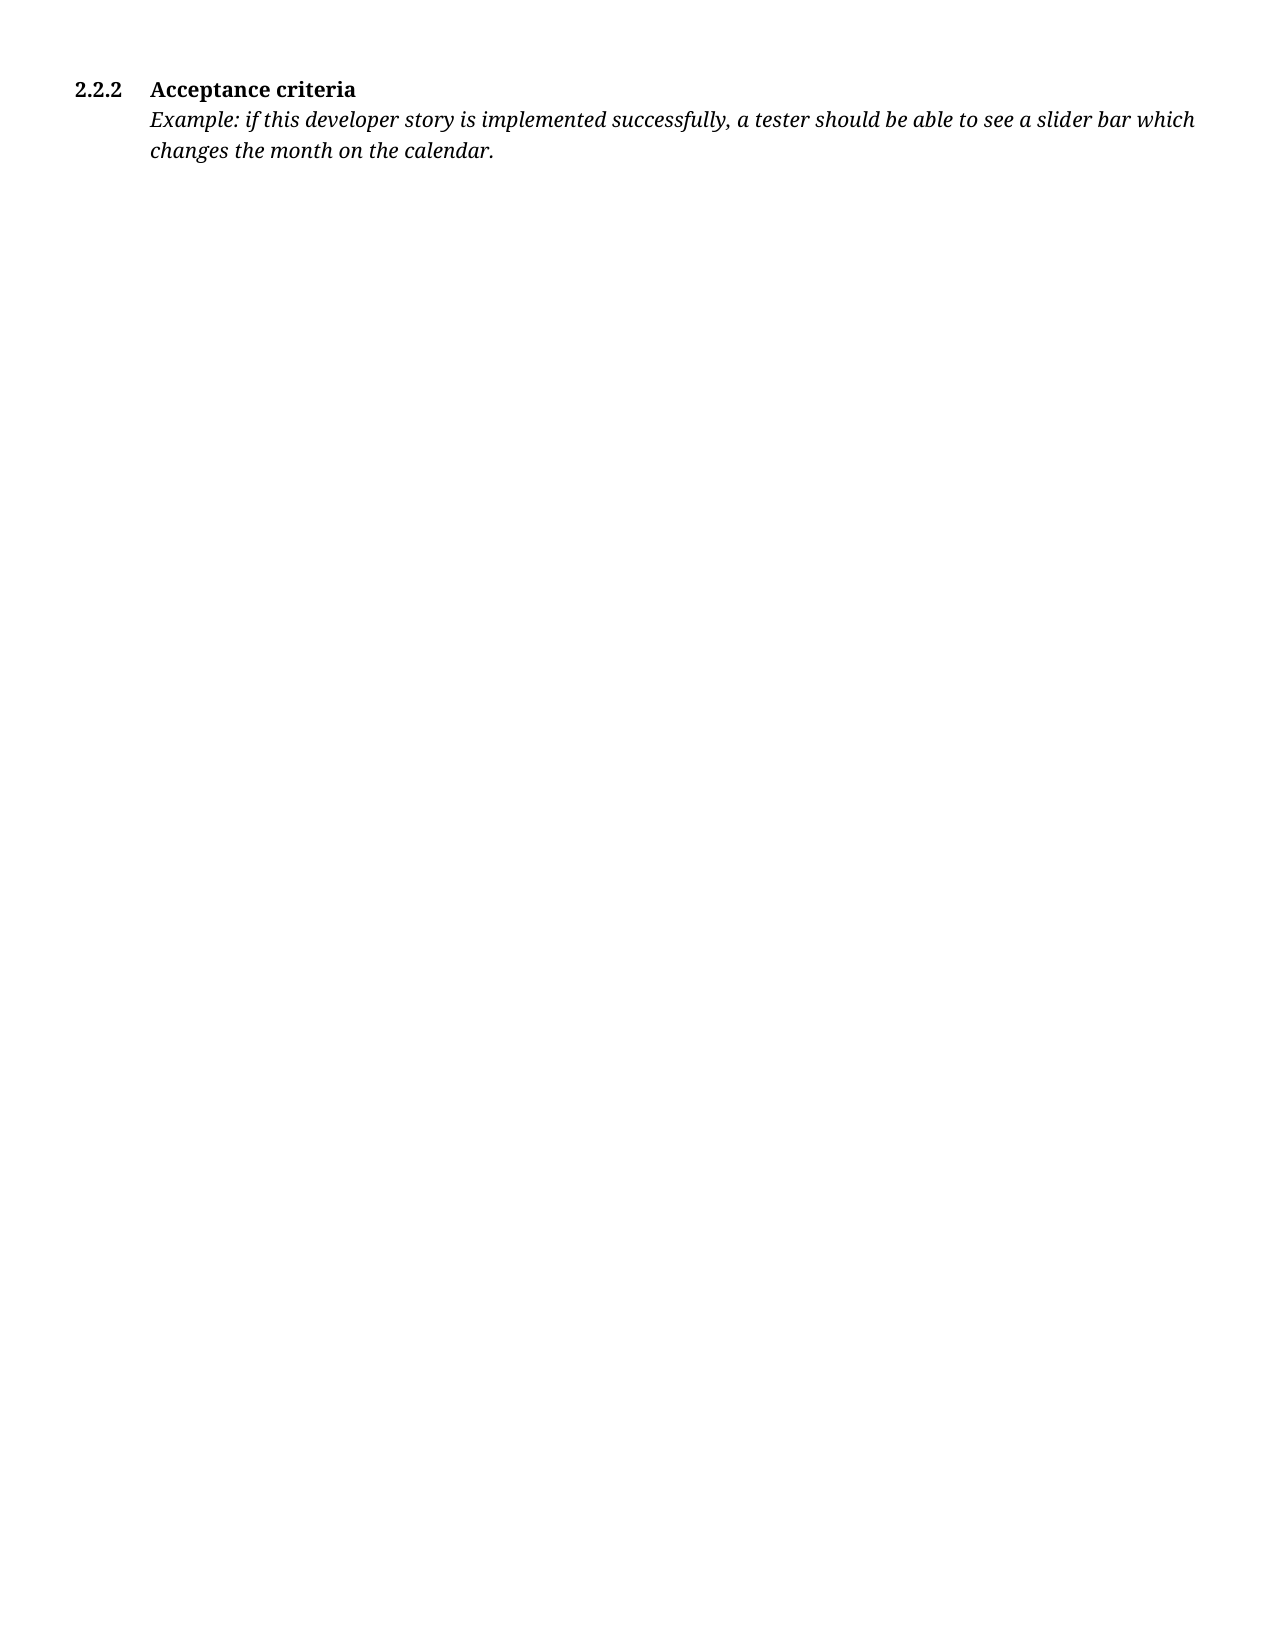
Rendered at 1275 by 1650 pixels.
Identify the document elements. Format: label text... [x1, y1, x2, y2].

text Example: if this developer story is implemented successfully, a tester should be able to see a slider bar which changes the month on the calendar. [150, 106, 1200, 165]
subtitle Acceptance criteria [75, 75, 1200, 103]
